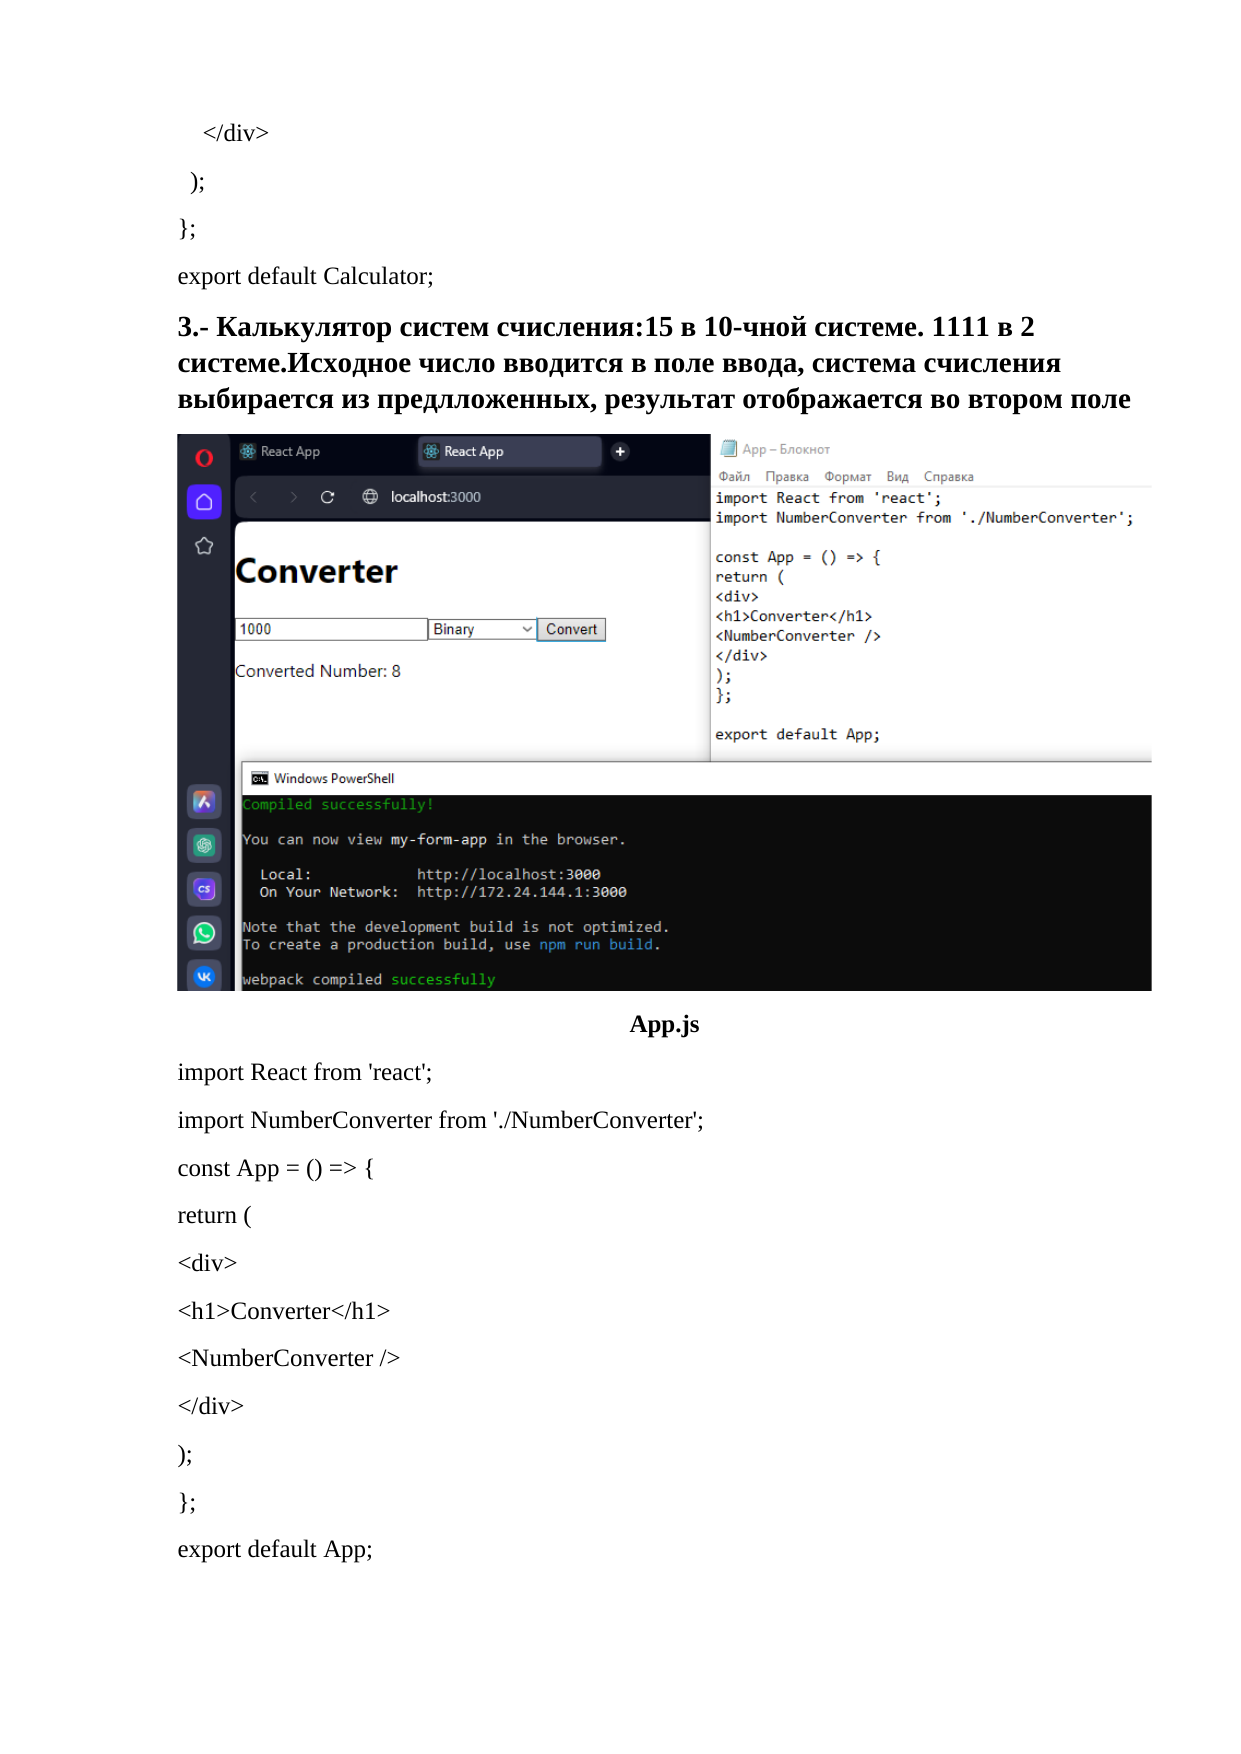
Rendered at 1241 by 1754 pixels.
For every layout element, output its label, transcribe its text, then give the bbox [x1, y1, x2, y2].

text export default App; [177, 1534, 1152, 1563]
text ); [177, 1439, 1152, 1468]
text </div> [177, 1391, 1152, 1420]
text import React from 'react'; [177, 1057, 1152, 1086]
picture [177, 434, 1152, 991]
text export default Calculator; [177, 261, 1152, 290]
text <div> [177, 1248, 1152, 1277]
text import NumberConverter from './NumberConverter'; [177, 1105, 1152, 1134]
text }; [177, 1487, 1152, 1515]
text </div> [177, 118, 1152, 147]
text const App = () => { [177, 1153, 1152, 1181]
text }; [177, 213, 1152, 242]
text <NumberConverter /> [177, 1343, 1152, 1372]
text return ( [177, 1200, 1152, 1229]
text ); [177, 166, 1152, 194]
text App.js [177, 1009, 1152, 1038]
text 3.- Калькулятор систем счисления:15 в 10-чной системе. 1111 в 2 системе.Исходное число вводится в поле ввода, система счисления выбирается из предлложенных, результат отображается во втором поле [177, 309, 1152, 415]
text <h1>Converter</h1> [177, 1296, 1152, 1324]
